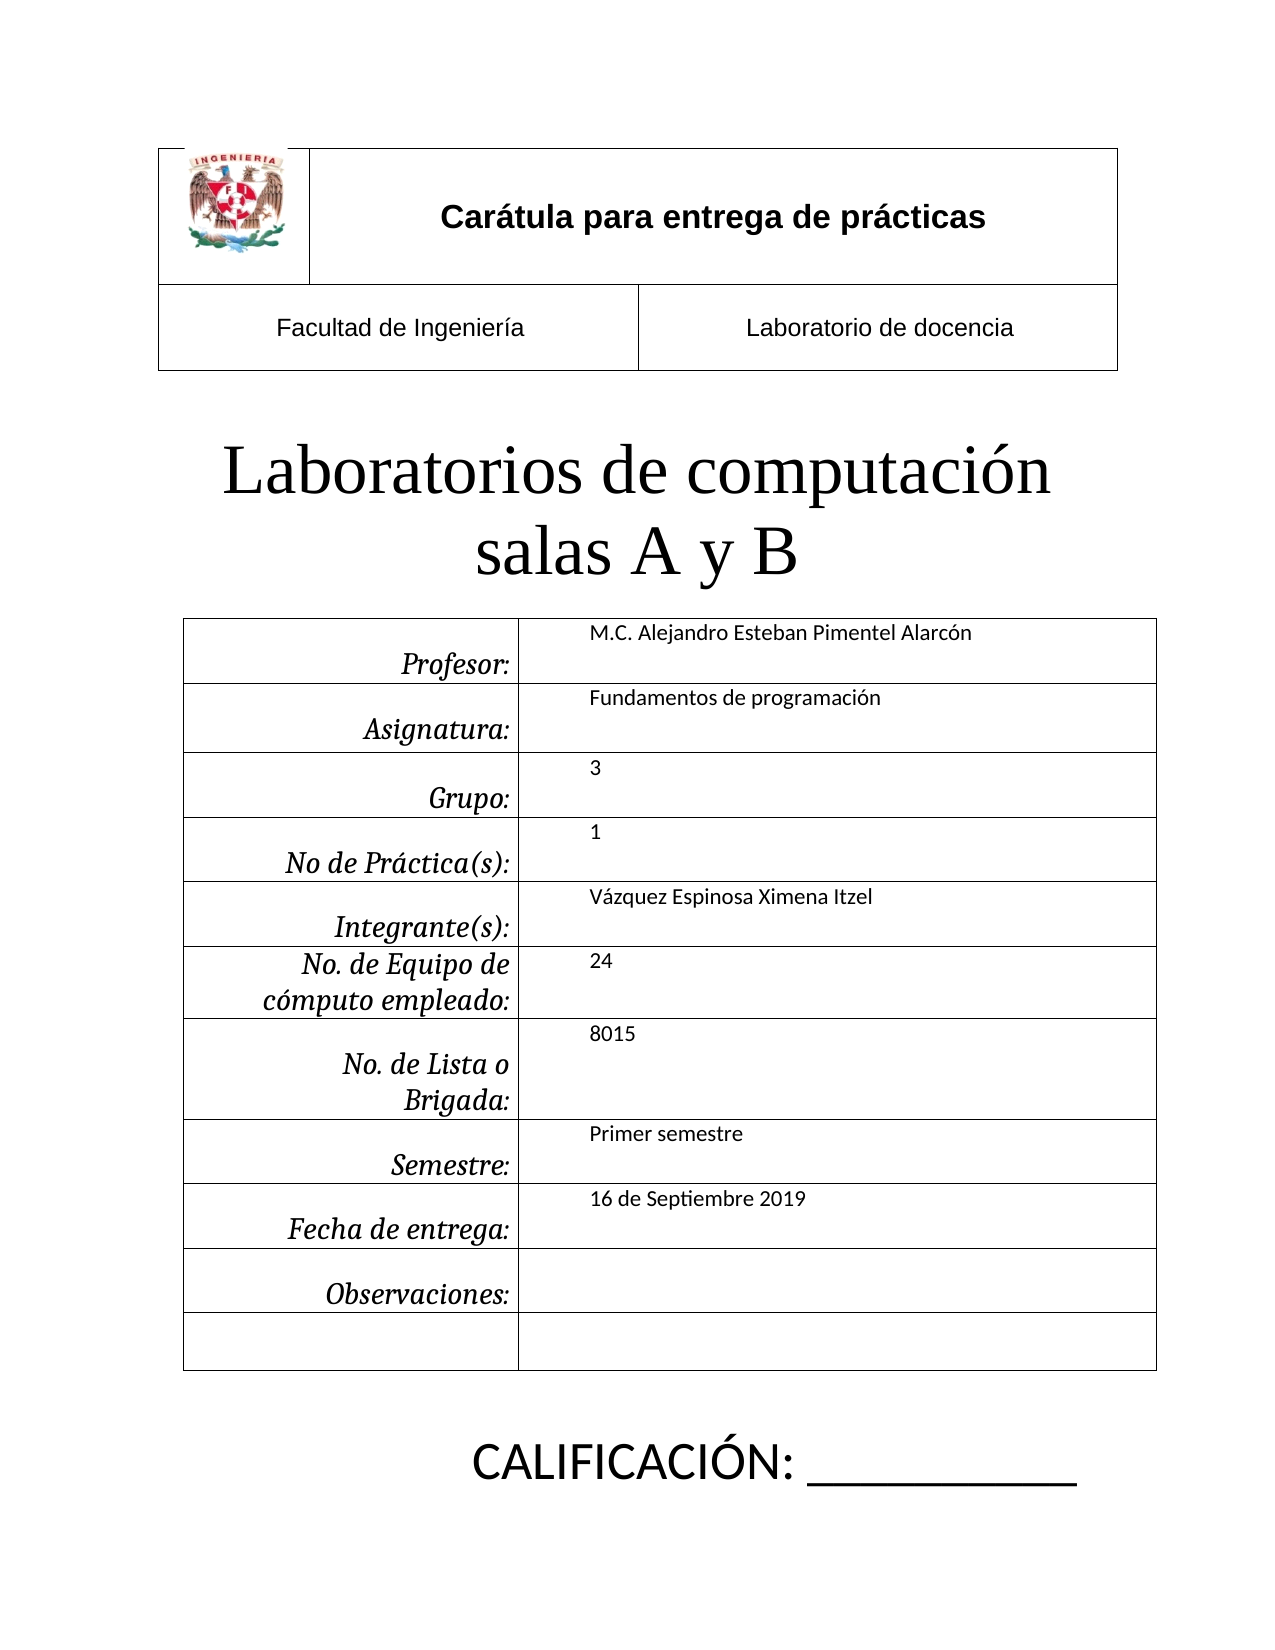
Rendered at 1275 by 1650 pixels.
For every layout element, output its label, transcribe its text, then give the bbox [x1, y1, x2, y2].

table_cell Laboratorio de docencia [639, 285, 1117, 370]
table_cell Asignatura: [184, 684, 518, 752]
table_header M.C. Alejandro Esteban Pimentel Alarcón [519, 619, 1156, 682]
table_header Carátula para entrega de prácticas [310, 149, 1117, 284]
table_cell No. de Equipo de cómputo empleado: [184, 947, 518, 1018]
table_cell Fecha de entrega: [184, 1184, 518, 1248]
table_header Profesor: [184, 619, 518, 682]
text CALIFICACIÓN: __________ [177, 1427, 1098, 1493]
table_cell Facultad de Ingeniería [159, 285, 638, 370]
table_cell Observaciones: [184, 1249, 518, 1312]
picture [184, 148, 288, 256]
table_cell 1 [519, 818, 1156, 881]
table_cell No de Práctica(s): [184, 818, 518, 881]
table_cell 16 de Septiembre 2019 [519, 1184, 1156, 1248]
text salas A y B [177, 508, 1098, 590]
table_header [159, 149, 309, 284]
table_cell Fundamentos de programación [519, 684, 1156, 752]
table_cell Grupo: [184, 753, 518, 817]
table_cell 3 [519, 753, 1156, 817]
table_cell Primer semestre [519, 1120, 1156, 1183]
table_cell No. de Lista o Brigada: [184, 1019, 518, 1118]
table_cell 24 [519, 947, 1156, 1018]
table_cell Semestre: [184, 1120, 518, 1183]
table_cell [184, 1313, 518, 1370]
text Laboratorios de computación [177, 427, 1098, 508]
table_cell Integrante(s): [184, 882, 518, 946]
table_cell 8015 [519, 1019, 1156, 1118]
table_cell Vázquez Espinosa Ximena Itzel [519, 882, 1156, 946]
table_cell [519, 1249, 1156, 1312]
table_cell [519, 1313, 1156, 1370]
